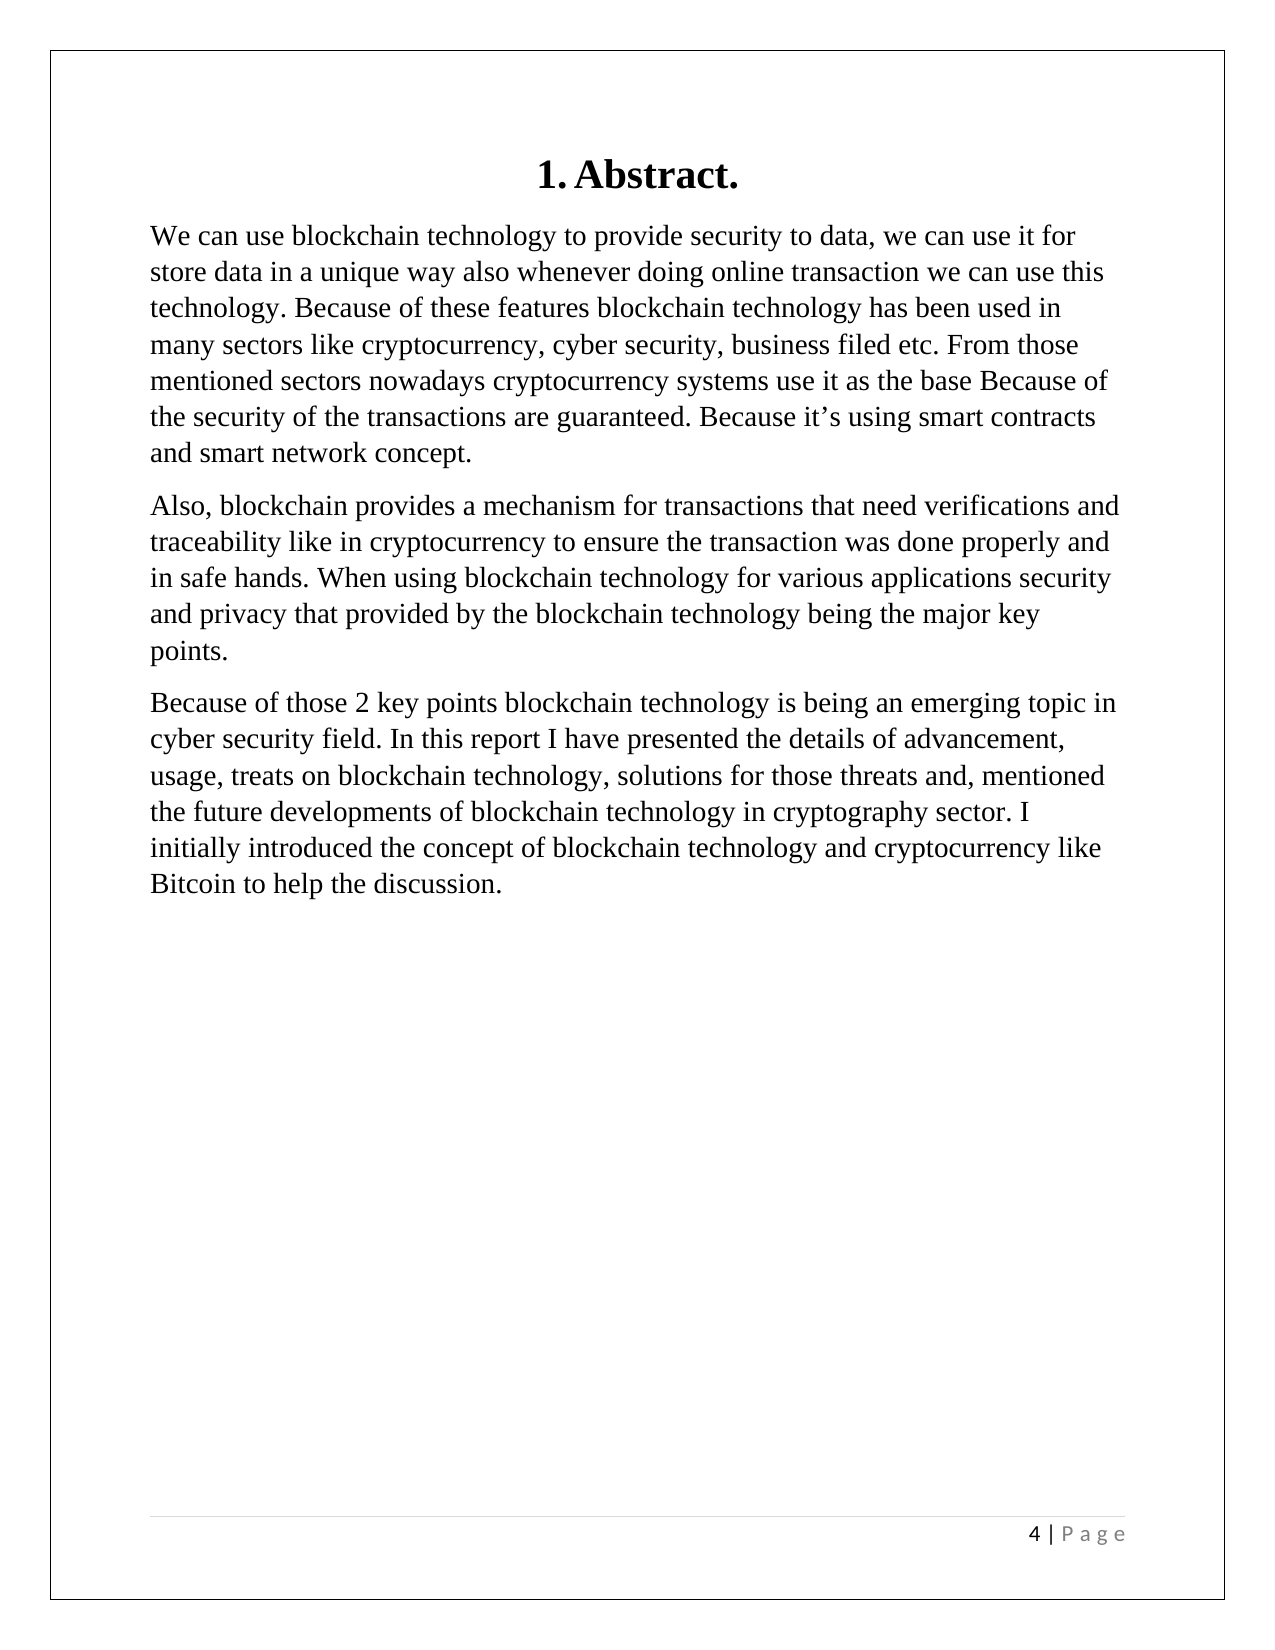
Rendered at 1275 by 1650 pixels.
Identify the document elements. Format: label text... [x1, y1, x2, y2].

text Because of those 2 key points blockchain technology is being an emerging topic in cyber security field. In this report I have presented the details of advancement, usage, treats on blockchain technology, solutions for those threats and, mentioned the future developments of blockchain technology in cryptography sector. I initially introduced the concept of blockchain technology and cryptocurrency like Bitcoin to help the discussion. [150, 685, 1125, 900]
text We can use blockchain technology to provide security to data, we can use it for store data in a unique way also whenever doing online transaction we can use this technology. Because of these features blockchain technology has been used in many sectors like cryptocurrency, cyber security, business filed etc. From those mentioned sectors nowadays cryptocurrency systems use it as the base Because of the security of the transactions are guaranteed. Because it’s using smart contracts and smart network concept. [150, 218, 1125, 469]
list Abstract. [150, 150, 1125, 198]
text Also, blockchain provides a mechanism for transactions that need verifications and traceability like in cryptocurrency to ensure the transaction was done properly and in safe hands. When using blockchain technology for various applications security and privacy that provided by the blockchain technology being the major key points. [150, 488, 1125, 666]
